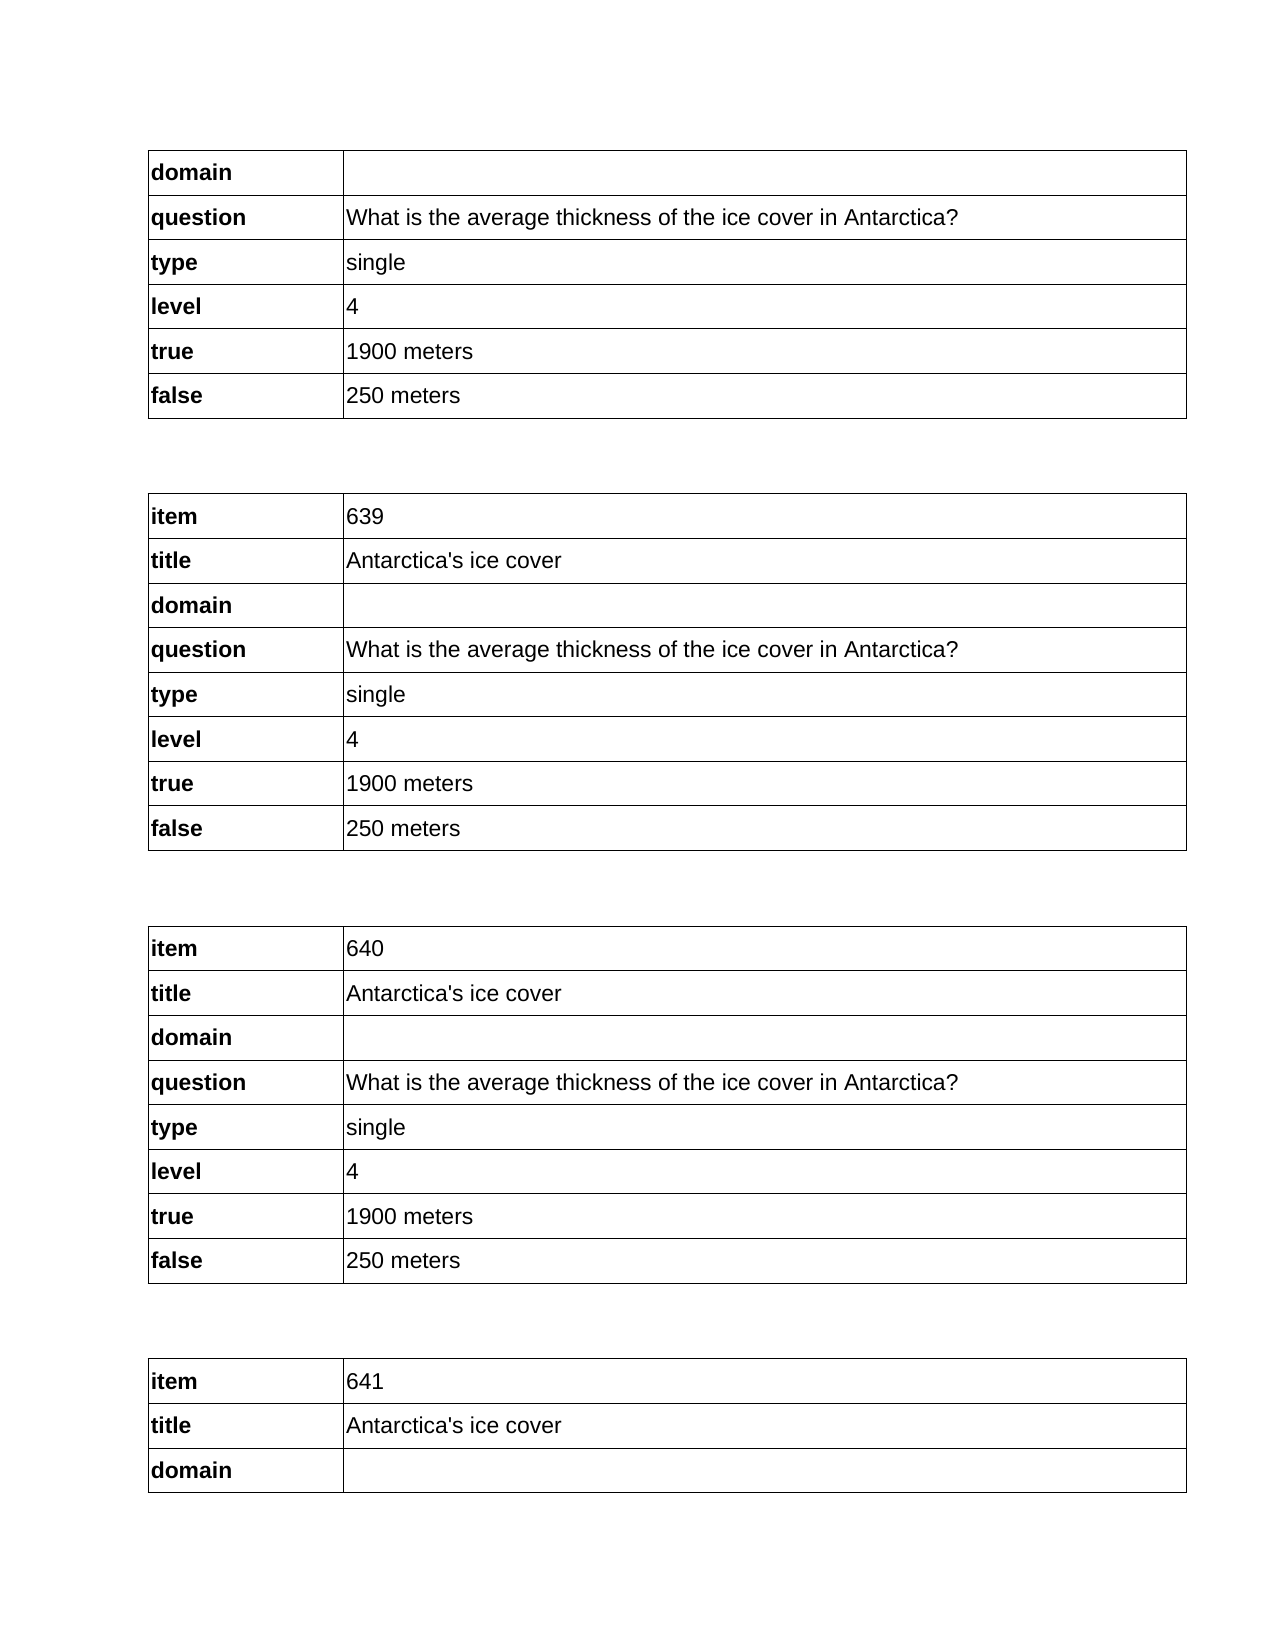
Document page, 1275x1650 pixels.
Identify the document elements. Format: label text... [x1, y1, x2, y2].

table_cell level [149, 1150, 343, 1193]
table_cell domain [149, 151, 343, 194]
table_cell Antarctica's ice cover [344, 1404, 1186, 1447]
table_header item [149, 1359, 343, 1403]
table_cell What is the average thickness of the ice cover in Antarctica? [344, 1061, 1186, 1104]
table_cell true [149, 1194, 343, 1238]
table_header 640 [344, 927, 1186, 970]
table_cell title [149, 1404, 343, 1447]
table_cell title [149, 971, 343, 1015]
table_cell [344, 1449, 1186, 1492]
table_cell 4 [344, 1150, 1186, 1193]
table_cell question [149, 1061, 343, 1104]
table_cell Antarctica's ice cover [344, 971, 1186, 1015]
table_cell 250 meters [344, 374, 1186, 417]
table_cell domain [149, 1449, 343, 1492]
table_cell domain [149, 584, 343, 627]
table_cell question [149, 628, 343, 672]
table_cell 1900 meters [344, 762, 1186, 805]
table_cell false [149, 806, 343, 850]
table_cell 250 meters [344, 1239, 1186, 1282]
table_cell type [149, 1105, 343, 1149]
table_header 641 [344, 1359, 1186, 1403]
table_cell [344, 1016, 1186, 1059]
table_cell 1900 meters [344, 329, 1186, 373]
table_cell type [149, 673, 343, 716]
table_cell true [149, 762, 343, 805]
table_cell type [149, 240, 343, 284]
table_cell [344, 584, 1186, 627]
table_cell level [149, 285, 343, 328]
table_header item [149, 494, 343, 538]
table_cell 250 meters [344, 806, 1186, 850]
table_cell question [149, 196, 343, 239]
table_header 639 [344, 494, 1186, 538]
table_cell single [344, 1105, 1186, 1149]
table_cell title [149, 539, 343, 582]
table_cell single [344, 673, 1186, 716]
table_header item [149, 927, 343, 970]
table_cell level [149, 717, 343, 761]
table_cell 4 [344, 717, 1186, 761]
table_cell What is the average thickness of the ice cover in Antarctica? [344, 196, 1186, 239]
table_cell [344, 151, 1186, 194]
table_cell false [149, 1239, 343, 1282]
table_cell What is the average thickness of the ice cover in Antarctica? [344, 628, 1186, 672]
table_cell domain [149, 1016, 343, 1059]
table_cell single [344, 240, 1186, 284]
table_cell true [149, 329, 343, 373]
table_cell false [149, 374, 343, 417]
table_cell 4 [344, 285, 1186, 328]
table_cell 1900 meters [344, 1194, 1186, 1238]
table_cell Antarctica's ice cover [344, 539, 1186, 582]
